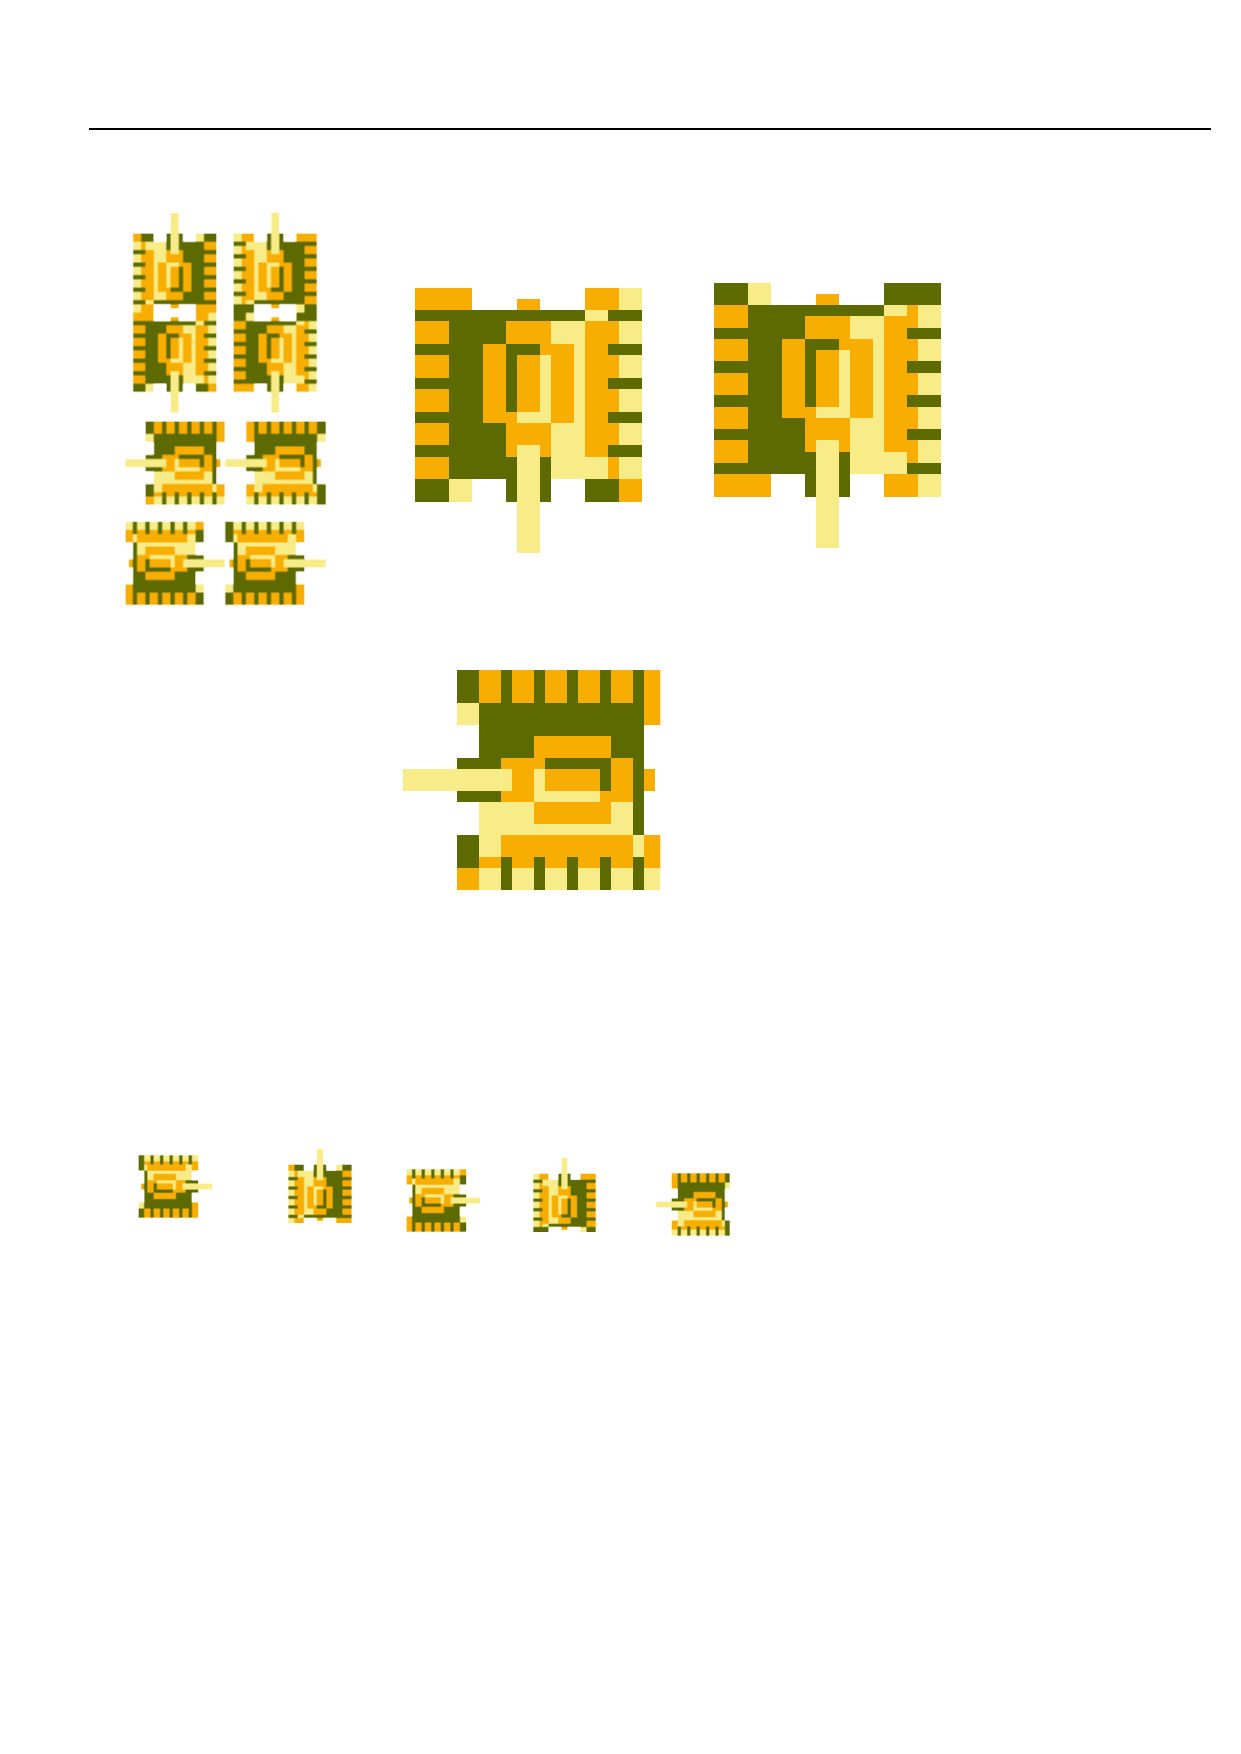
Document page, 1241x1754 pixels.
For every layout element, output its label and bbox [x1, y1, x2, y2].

picture [282, 1149, 357, 1223]
picture [138, 1149, 213, 1223]
picture [393, 288, 659, 553]
picture [125, 213, 326, 614]
picture [403, 649, 661, 907]
picture [527, 1158, 601, 1232]
picture [692, 283, 958, 548]
picture [656, 1167, 730, 1241]
picture [406, 1163, 480, 1237]
